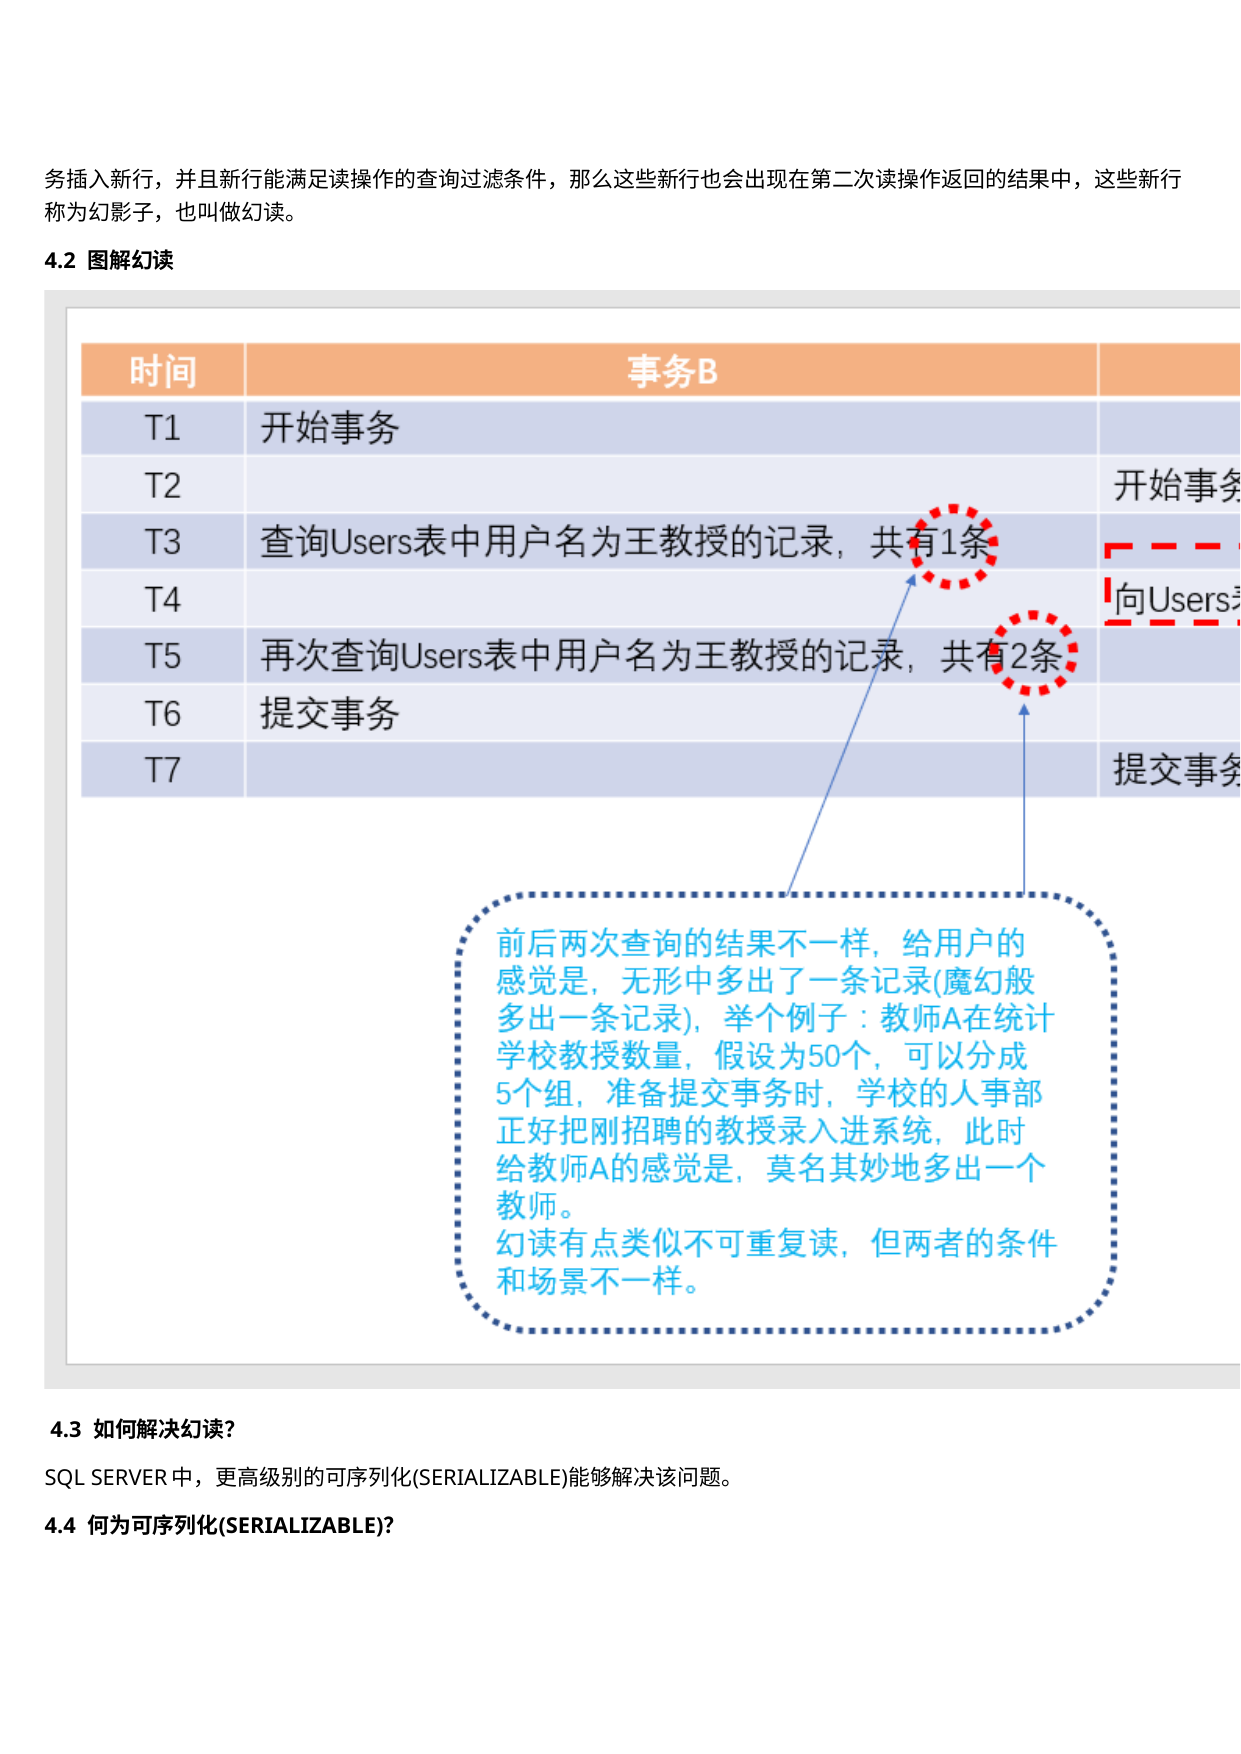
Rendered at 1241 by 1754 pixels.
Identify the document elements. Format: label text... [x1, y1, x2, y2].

text 4.2 图解幻读 [44, 243, 1196, 275]
picture [44, 290, 1241, 1389]
text 4.4 何为可序列化(SERIALIZABLE)？ [44, 1508, 1196, 1540]
text 4.3 如何解决幻读？ [44, 1411, 1196, 1444]
text 务插入新行，并且新行能满足读操作的查询过滤条件，那么这些新行也会出现在第二次读操作返回的结果中，这些新行称为幻影子，也叫做幻读。 [44, 162, 1196, 227]
text SQL SERVER中，更高级别的可序列化(SERIALIZABLE)能够解决该问题。 [44, 1459, 1196, 1492]
